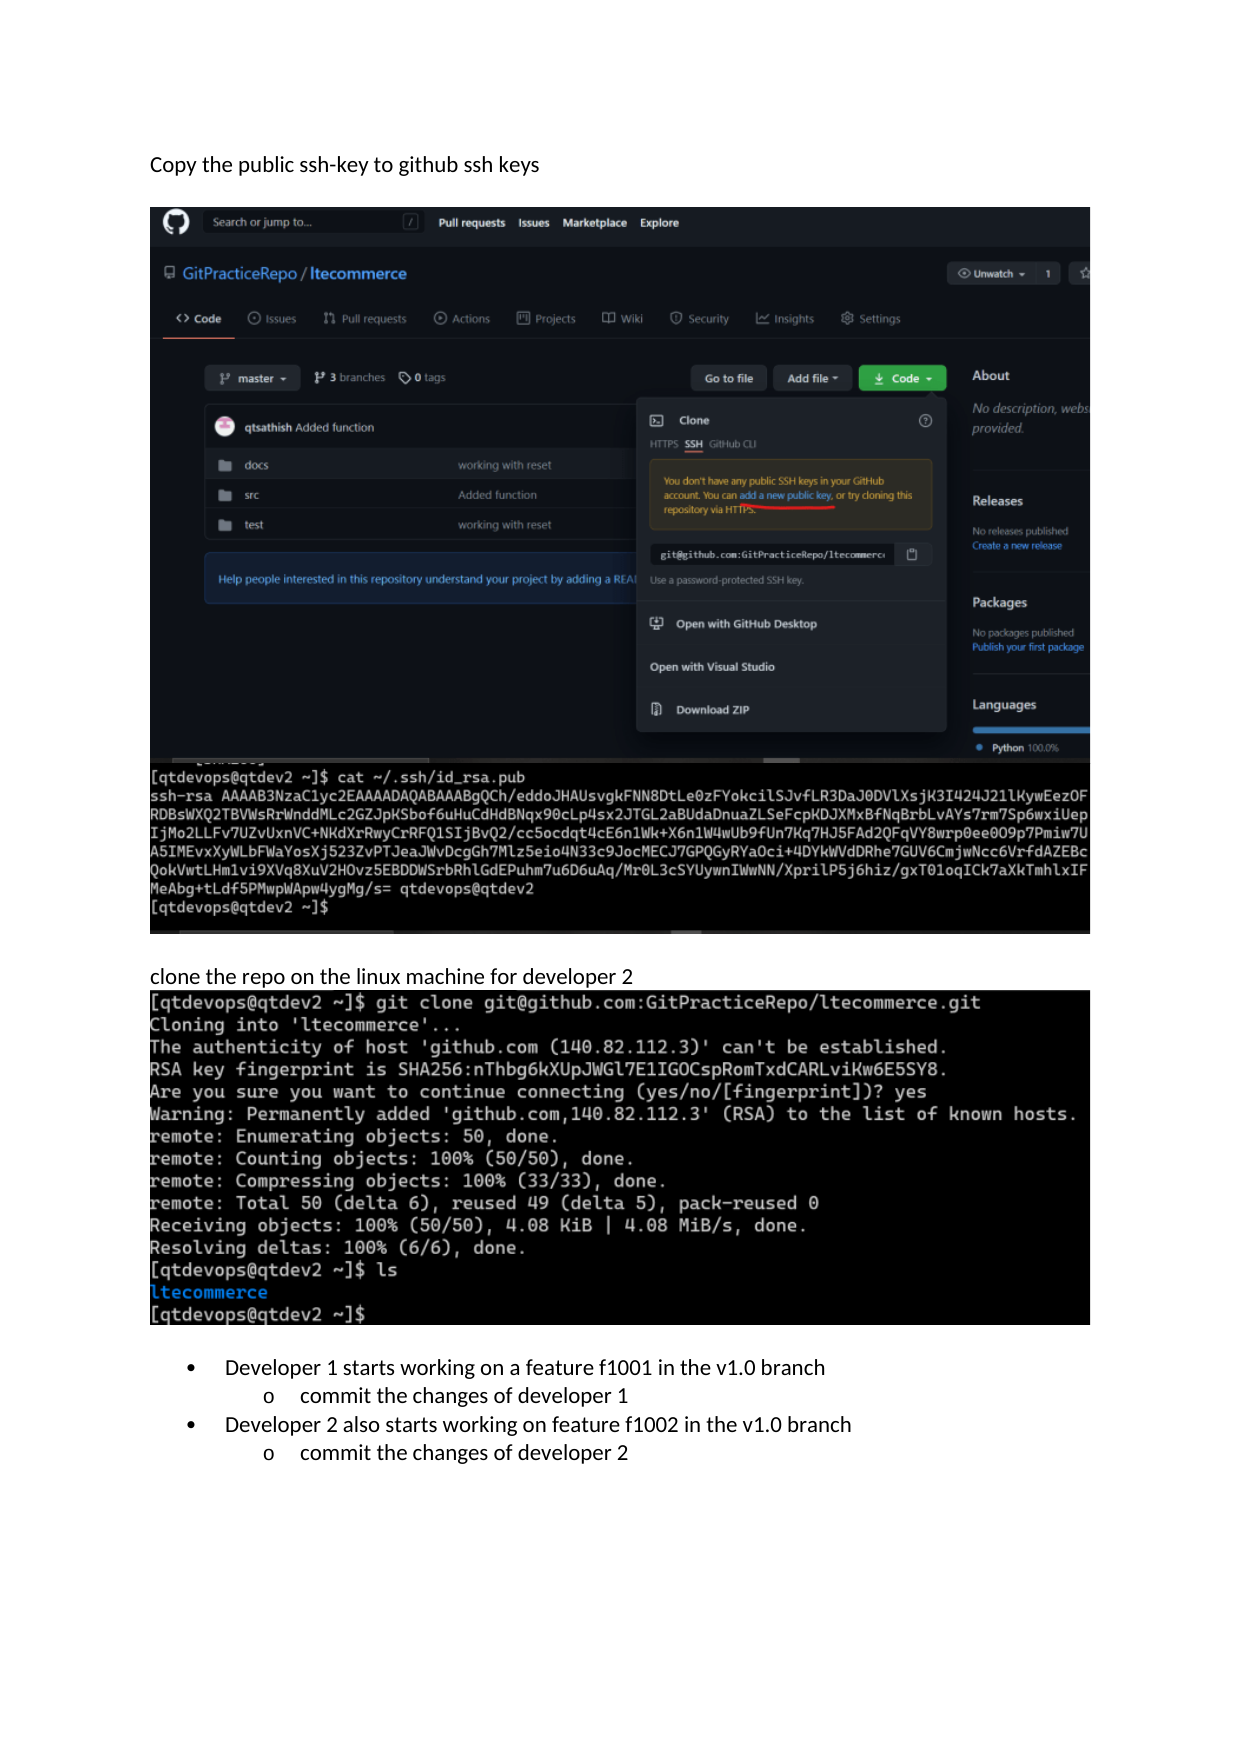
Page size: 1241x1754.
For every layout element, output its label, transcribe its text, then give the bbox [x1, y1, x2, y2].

text clone the repo on the linux machine for developer 2 [150, 962, 1090, 990]
list Developer 2 also starts working on feature f1002 in the v1.0 branch [187, 1410, 1090, 1438]
list commit the changes of developer 2 [262, 1438, 1090, 1467]
text Copy the public ssh-key to github ssh keys [150, 150, 1090, 178]
list Developer 1 starts working on a feature f1001 in the v1.0 branch [187, 1353, 1090, 1381]
picture [150, 990, 1091, 1325]
list commit the changes of developer 1 [262, 1381, 1090, 1410]
picture [150, 207, 1091, 934]
